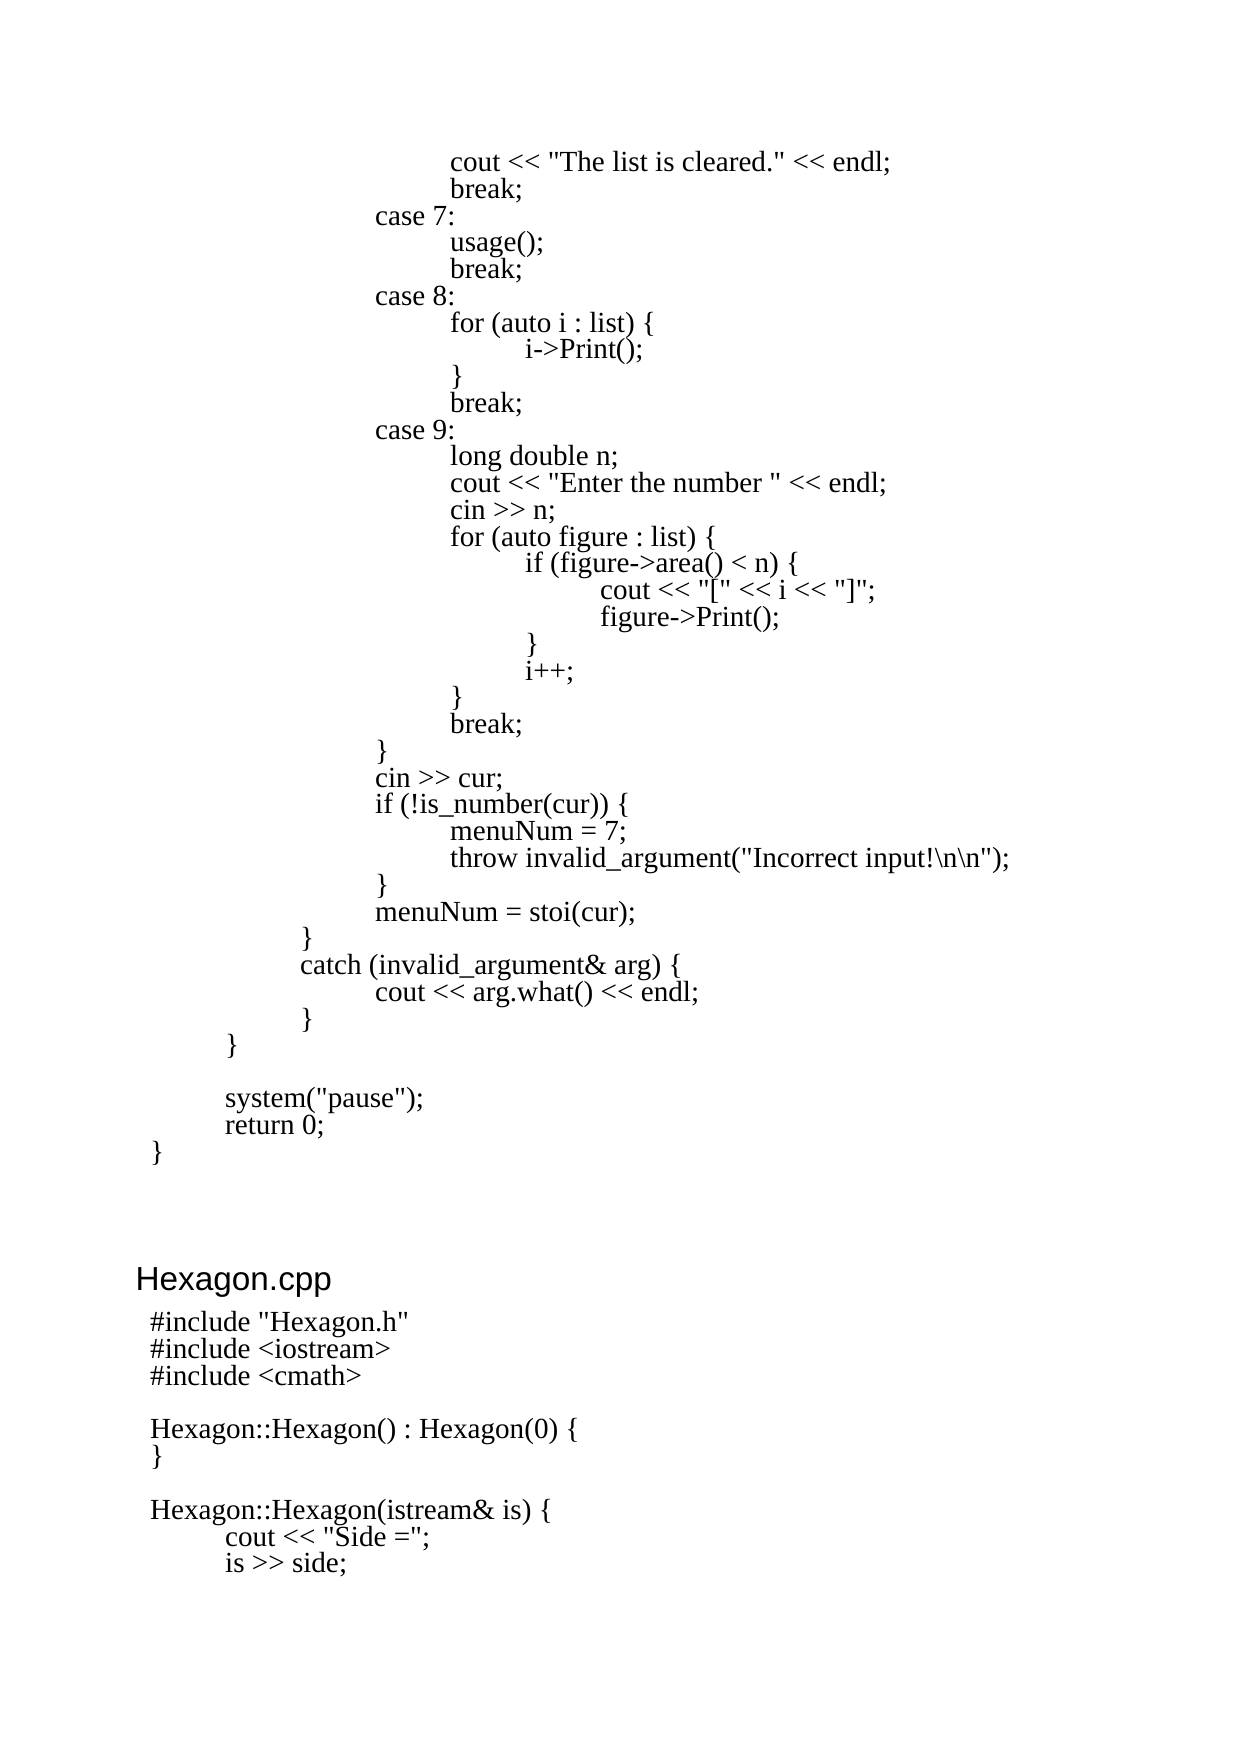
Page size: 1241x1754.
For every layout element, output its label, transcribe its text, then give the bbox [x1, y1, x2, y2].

text } [150, 1444, 1090, 1471]
text } [150, 685, 1090, 712]
text figure->Print(); [150, 605, 1090, 632]
text #include <cmath> [150, 1364, 1090, 1391]
subtitle Hexagon.cpp [135, 1259, 1090, 1298]
text case 9: [150, 418, 1090, 444]
text system("pause"); [150, 1087, 313, 1113]
text cin >> cur; [150, 766, 1090, 792]
text break; [150, 391, 1090, 418]
text if (figure->area() < n) { [150, 552, 557, 578]
text for (auto figure : list) { [150, 525, 1090, 552]
text Hexagon::Hexagon() : Hexagon(0) { [150, 1417, 1090, 1444]
text } [150, 1007, 1090, 1033]
text return 0; [150, 1113, 1090, 1140]
text cout << arg.what() << endl; [150, 980, 1090, 1007]
text } [150, 926, 1090, 953]
text break; [150, 177, 1090, 203]
text break; [150, 257, 1090, 284]
text } [150, 1140, 1090, 1167]
text cout << "Side ="; [150, 1524, 1090, 1551]
text case 7: [150, 203, 1090, 230]
text cout << "The list is cleared." << endl; [150, 150, 1090, 177]
text if (figure->area() < n) { [708, 552, 1090, 578]
text system("pause"); [310, 1087, 1090, 1113]
text #include "Hexagon.h" [150, 1310, 1090, 1337]
text } [150, 873, 1090, 899]
text #include <iostream> [150, 1337, 1090, 1364]
text i++; [150, 659, 1090, 685]
text } [150, 1033, 1090, 1060]
text menuNum = 7; [150, 819, 1090, 846]
text if (figure->area() < n) { [554, 552, 711, 578]
text } [150, 632, 1090, 659]
text cout << "[" << i << "]"; [150, 578, 1090, 605]
text Hexagon::Hexagon(istream& is) { [150, 1498, 1090, 1524]
text menuNum = stoi(cur); [150, 899, 1090, 926]
text is >> side; [150, 1551, 1090, 1578]
text throw invalid_argument("Incorrect input!\n\n"); [150, 846, 1090, 873]
text } [150, 364, 1090, 391]
text usage(); [150, 230, 1090, 257]
text if (!is_number(cur)) { [150, 792, 1090, 819]
text long double n; [150, 444, 1090, 471]
text case 8: [150, 284, 1090, 311]
text } [150, 739, 1090, 766]
text i->Print(); [150, 337, 1090, 364]
text cin >> n; [150, 498, 1090, 525]
text break; [150, 712, 1090, 739]
text for (auto i : list) { [150, 311, 1090, 337]
text cout << "Enter the number " << endl; [150, 471, 1090, 498]
text catch (invalid_argument& arg) { [150, 953, 1090, 980]
